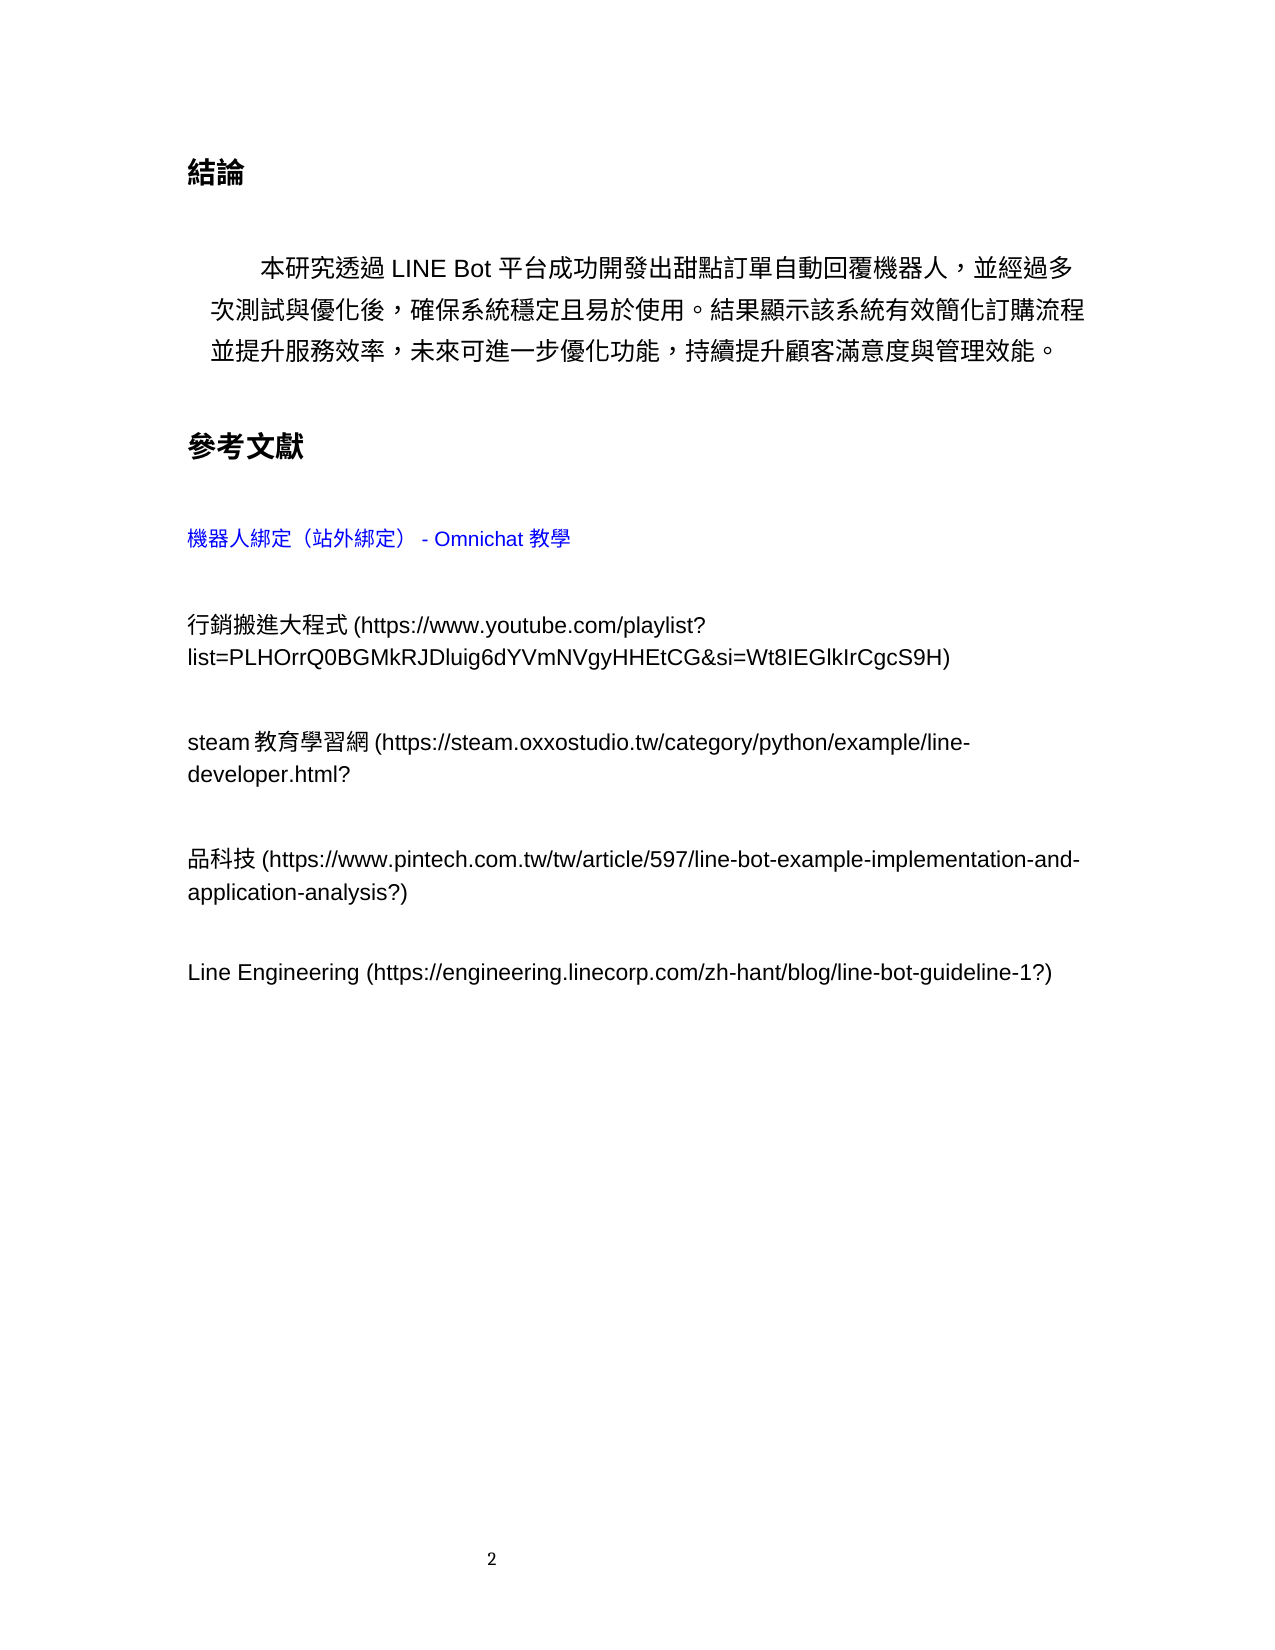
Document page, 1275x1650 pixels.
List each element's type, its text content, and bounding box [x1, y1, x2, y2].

text 本研究透過 LINE Bot 平台成功開發出甜點訂單自動回覆機器人，並經過多次測試與優化後，確保系統穩定且易於使用。結果顯示該系統有效簡化訂購流程並提升服務效率，未來可進一步優化功能，持續提升顧客滿意度與管理效能。 [210, 248, 1087, 368]
text 品科技 (https://www.pintech.com.tw/tw/article/597/line-bot-example-implementation-and-application-analysis?) [187, 841, 1087, 905]
text 行銷搬進大程式 (https://www.youtube.com/playlist?list=PLHOrrQ0BGMkRJDluig6dYVmNVgyHHEtCG&si=Wt8IEGlkIrCgcS9H) [187, 607, 1087, 670]
text Line Engineering (https://engineering.linecorp.com/zh-hant/blog/line-bot-guideline-1?) [187, 959, 1087, 985]
text steam教育學習網 (https://steam.oxxostudio.tw/category/python/example/line-developer.html? [187, 724, 1087, 787]
subtitle 參考文獻 [187, 423, 1087, 466]
text 機器人綁定（站外綁定） - Omnichat 教學 [187, 522, 1087, 552]
subtitle 結論 [187, 150, 1087, 192]
